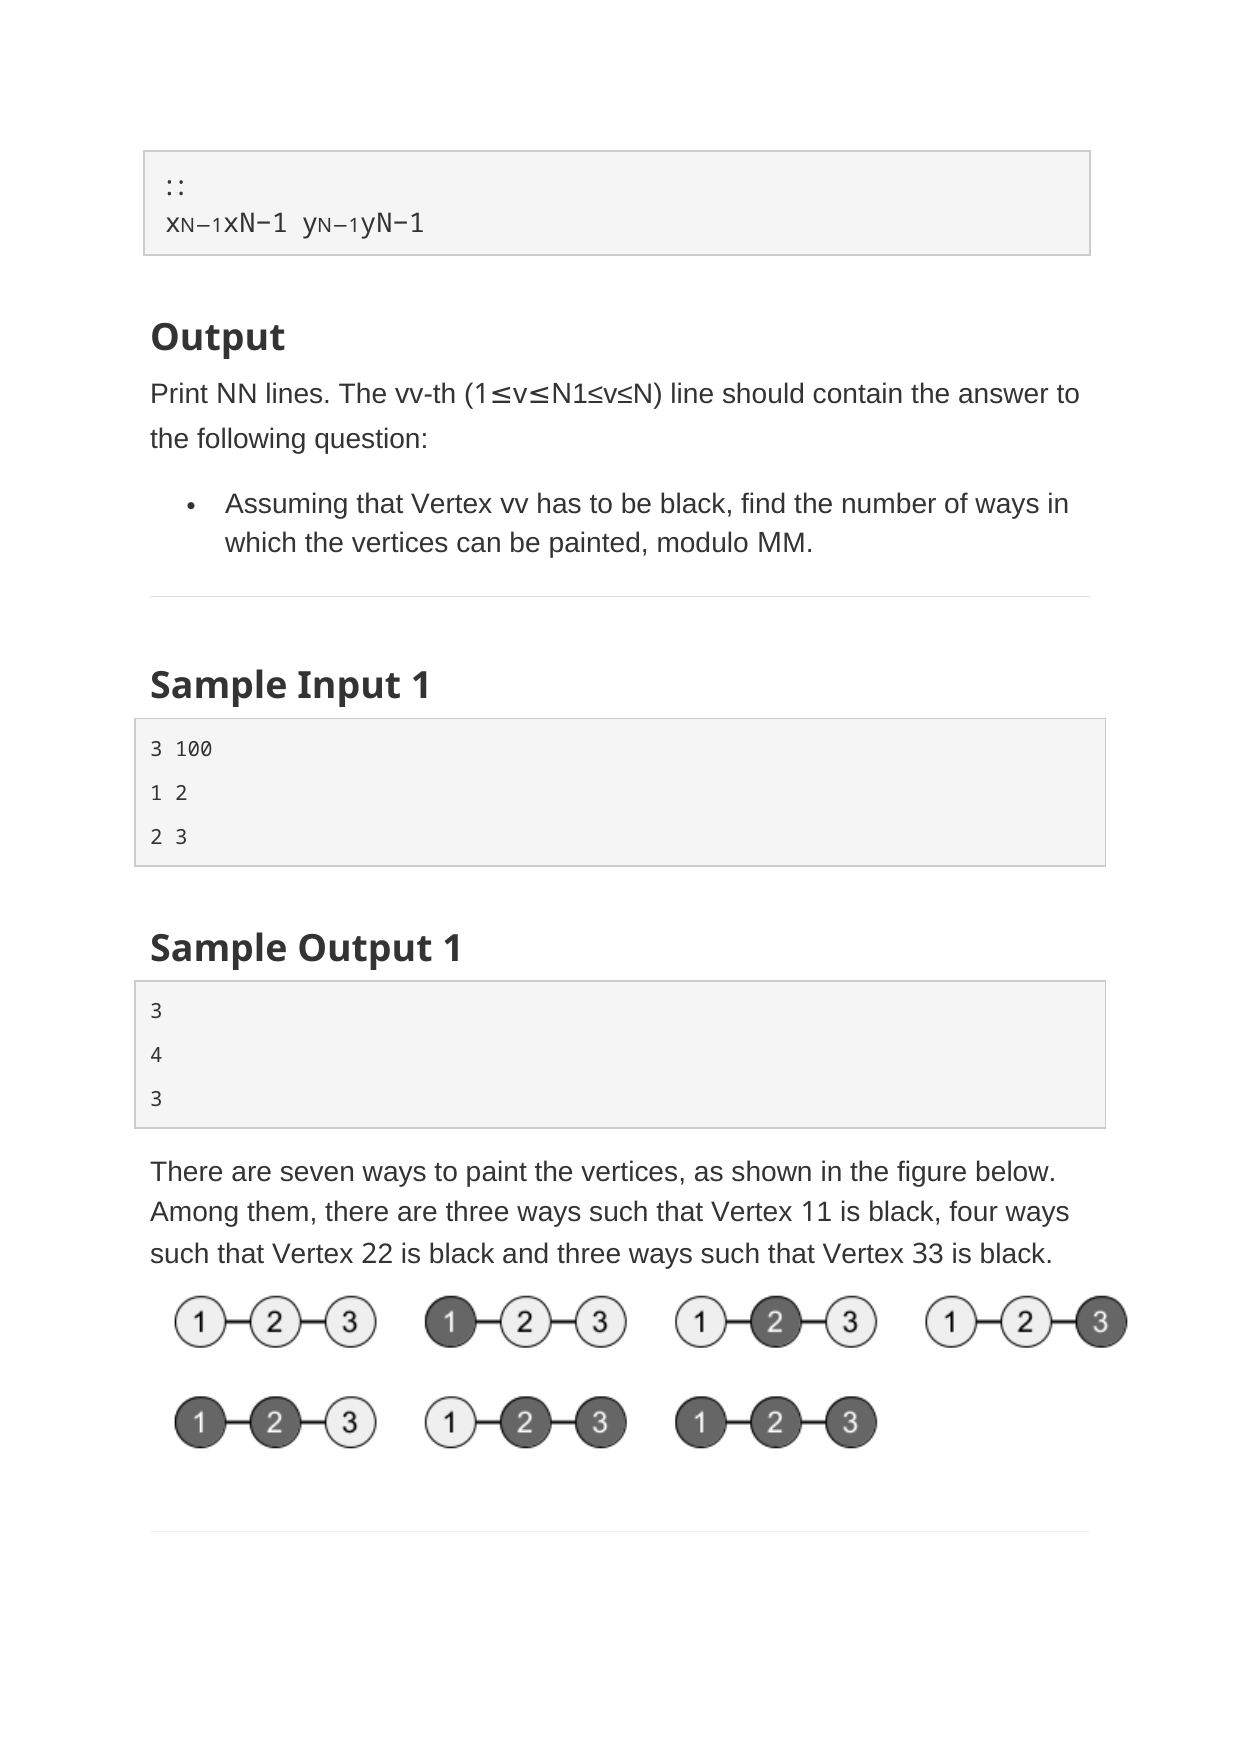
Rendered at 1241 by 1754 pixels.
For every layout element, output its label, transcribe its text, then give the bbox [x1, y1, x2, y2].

text 3 [136, 982, 1105, 1024]
text Print NN lines. The vv-th (1≤v≤N1≤v≤N) line should contain the answer to the following question: [150, 369, 1090, 454]
text Sample Output 1 [150, 921, 1090, 972]
text 1 2 [136, 762, 1105, 806]
list Assuming that Vertex vv has to be black, find the number of ways in which the vertices can be painted, modulo MM. [187, 484, 1090, 560]
text :: [145, 152, 1089, 187]
text 3 [136, 1068, 1105, 1127]
text Sample Input 1 [150, 659, 1090, 710]
picture [150, 1272, 1150, 1472]
text 3 100 [136, 719, 1105, 762]
text 2 3 [136, 806, 1105, 865]
text Output [150, 311, 1090, 362]
text There are seven ways to paint the vertices, as shown in the figure below. Among them, there are three ways such that Vertex 11 is black, four ways such that Vertex 22 is black and three ways such that Vertex 33 is black. [150, 1144, 1090, 1272]
text xN−1xN−1 yN−1yN−1 [145, 187, 1089, 254]
text 4 [136, 1024, 1105, 1068]
